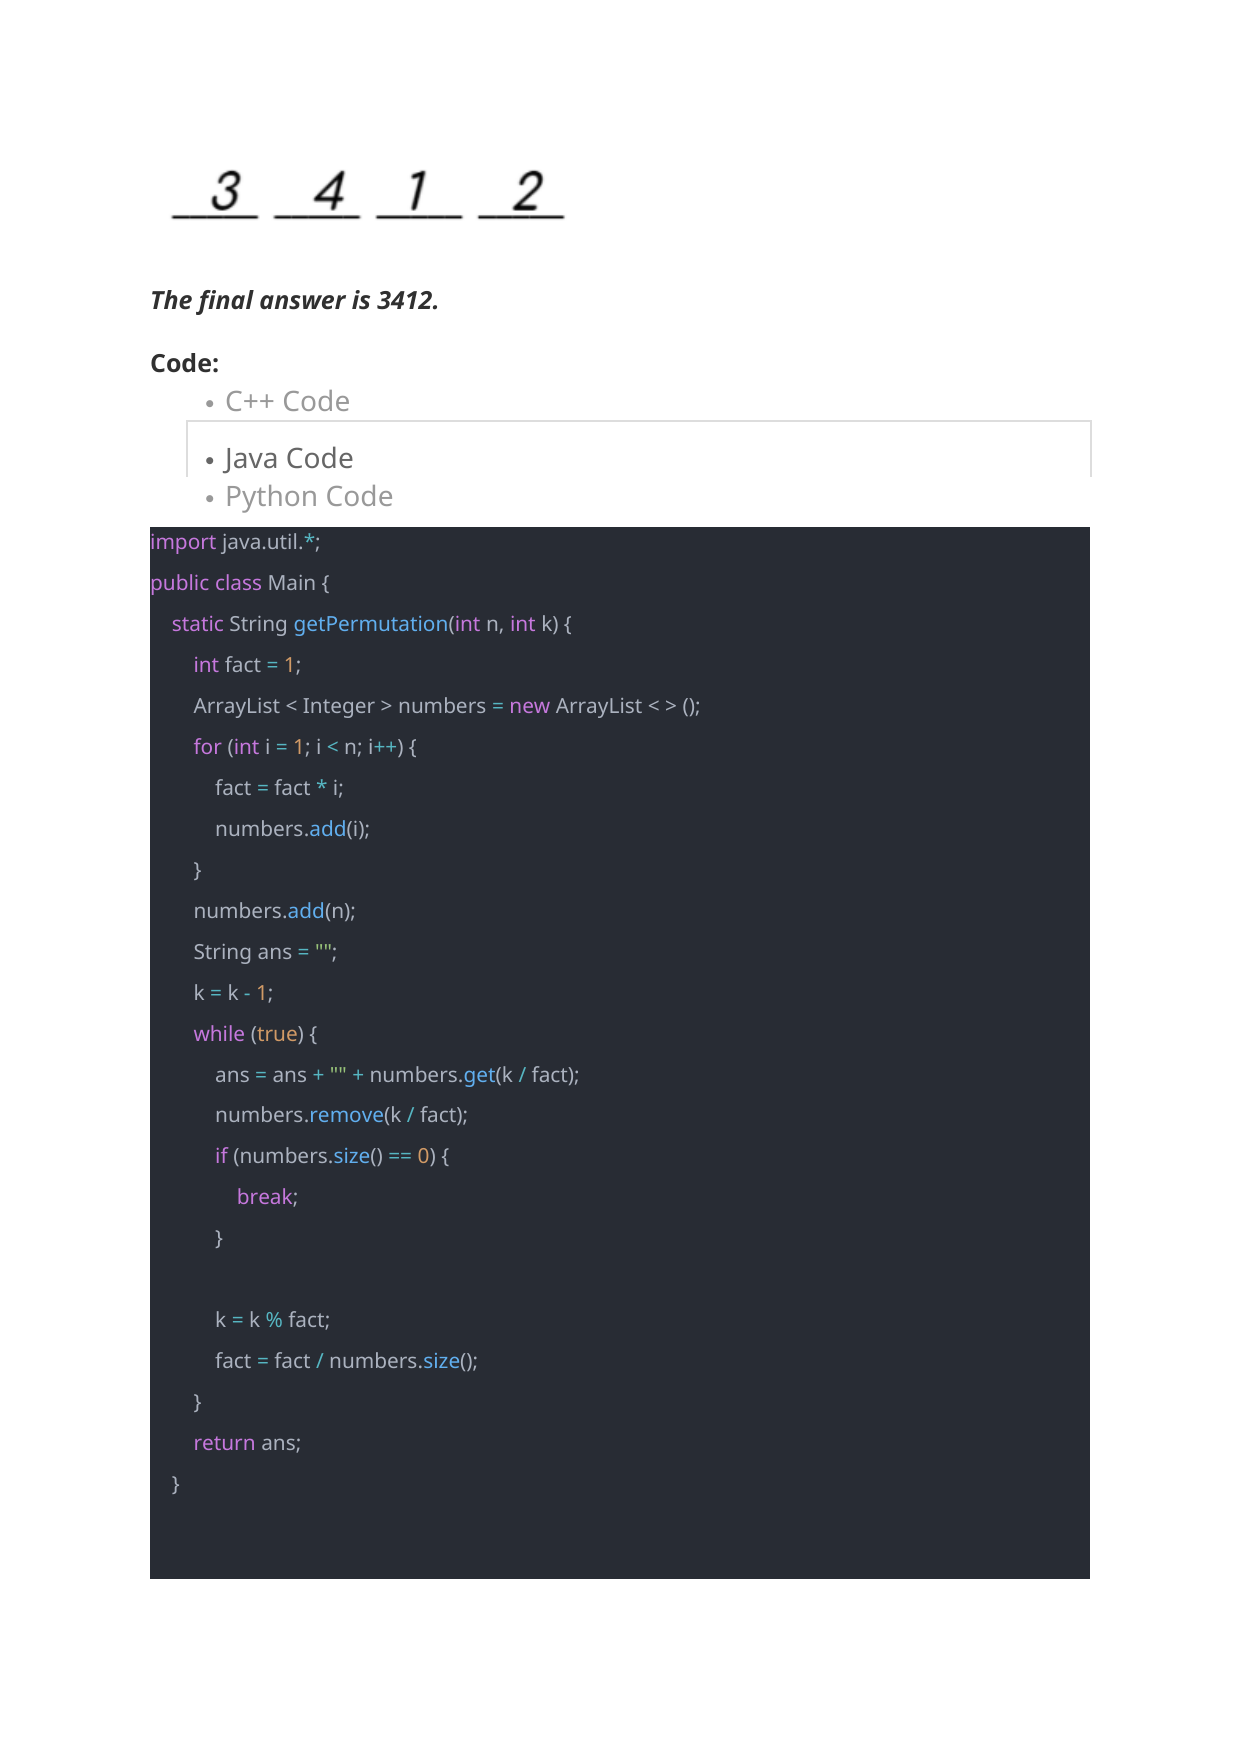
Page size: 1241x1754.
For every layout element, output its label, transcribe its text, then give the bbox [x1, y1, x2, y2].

text k = k - 1; [150, 978, 1090, 1006]
list Java Code [188, 422, 1090, 477]
text numbers.add(i); [150, 814, 1090, 842]
text break; [150, 1182, 1090, 1211]
list C++ Code [206, 382, 1071, 420]
text ArrayList < Integer > numbers = new ArrayList < > (); [150, 691, 1090, 720]
text while (true) { [150, 1019, 1090, 1047]
picture [150, 150, 589, 252]
text fact = fact / numbers.size(); [150, 1346, 1090, 1375]
text } [150, 1223, 1090, 1252]
text The final answer is 3412. [150, 283, 1090, 317]
list Python Code [206, 477, 1071, 515]
text k = k % fact; [150, 1305, 1090, 1334]
text numbers.remove(k / fact); [150, 1101, 1090, 1129]
text public class Main { [150, 568, 1090, 597]
text String ans = ""; [150, 937, 1090, 965]
text } [150, 855, 1090, 883]
text Code: [150, 346, 1090, 380]
text return ans; [150, 1428, 1090, 1457]
text import java.util.*; [150, 527, 1090, 556]
text } [150, 1387, 1090, 1416]
text static String getPermutation(int n, int k) { [150, 609, 1090, 638]
text int fact = 1; [150, 650, 1090, 679]
text if (numbers.size() == 0) { [150, 1142, 1090, 1170]
text } [150, 1469, 1090, 1497]
text fact = fact * i; [150, 773, 1090, 802]
text for (int i = 1; i < n; i++) { [150, 732, 1090, 761]
text ans = ans + "" + numbers.get(k / fact); [150, 1060, 1090, 1088]
text numbers.add(n); [150, 896, 1090, 924]
